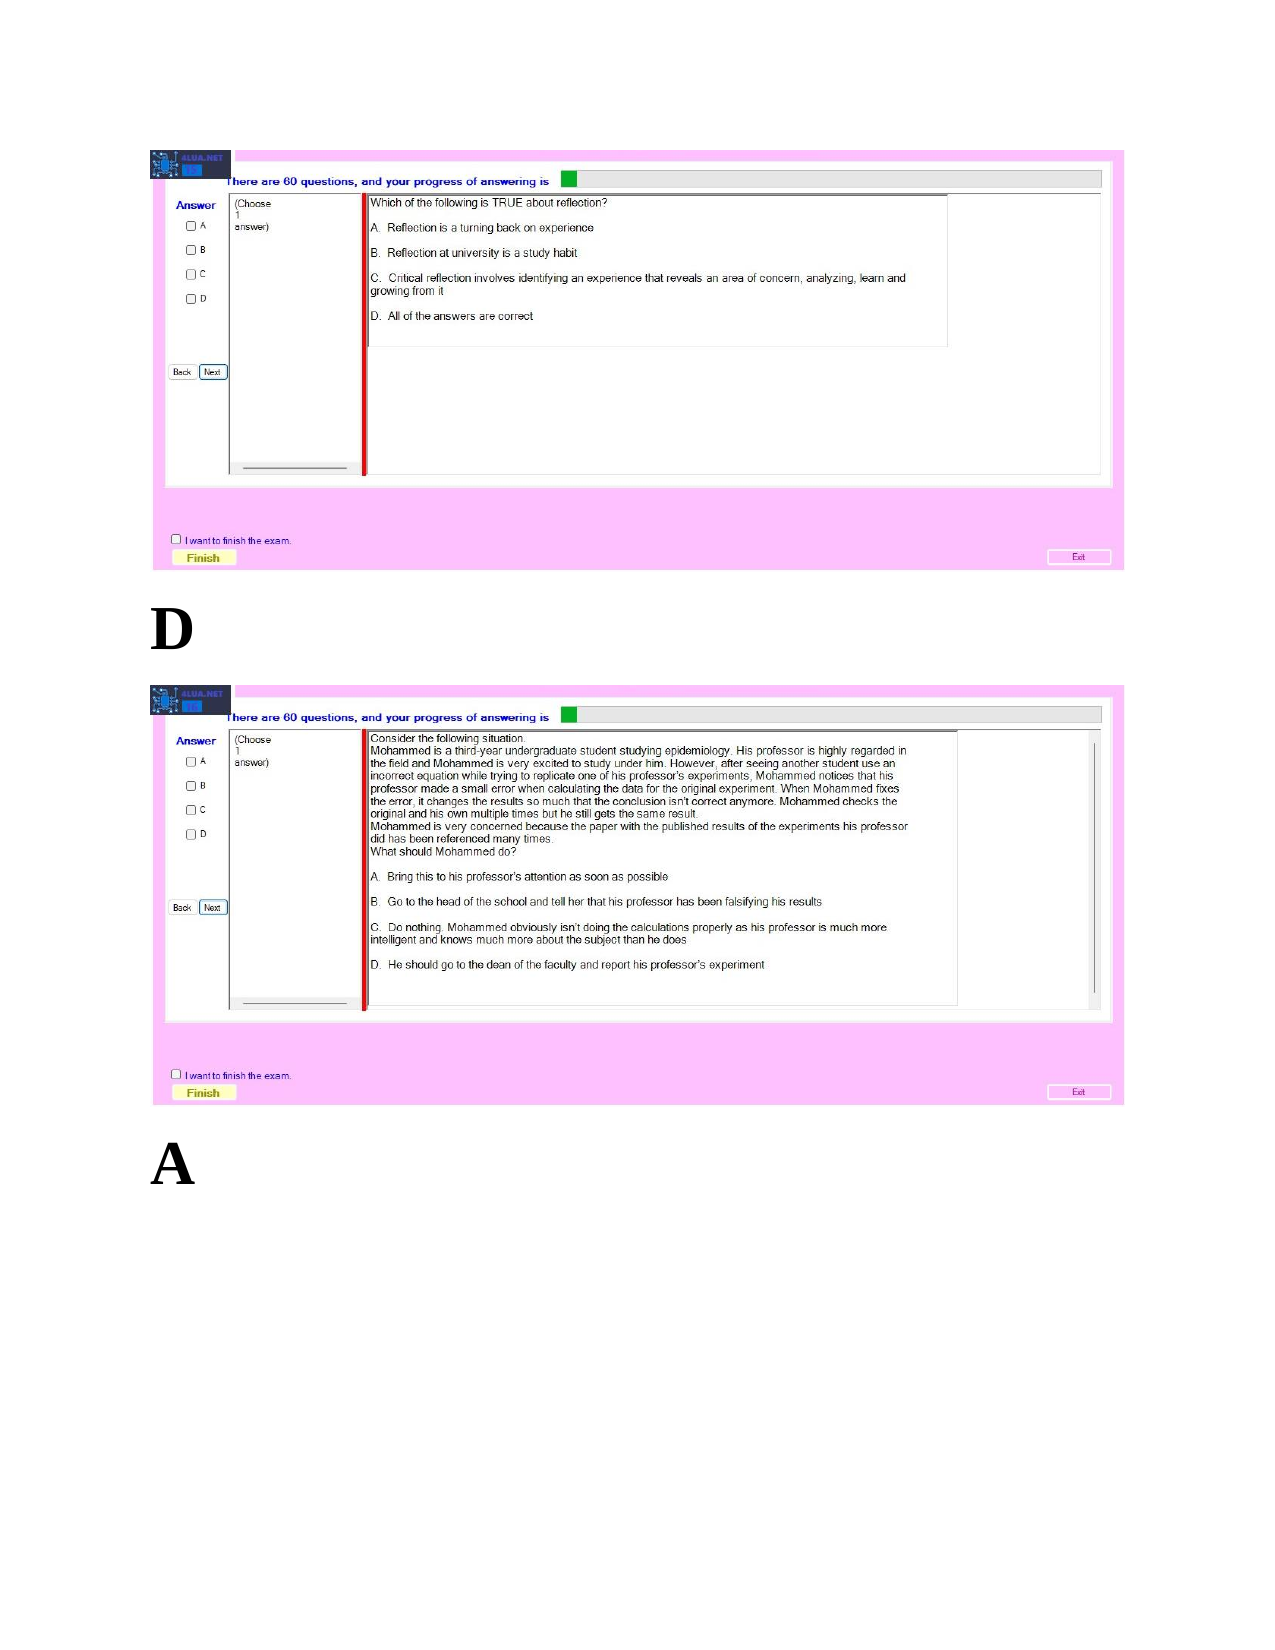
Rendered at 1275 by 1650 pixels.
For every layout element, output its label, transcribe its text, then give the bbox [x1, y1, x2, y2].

text D [150, 591, 1125, 663]
text A [150, 1126, 1125, 1198]
picture [150, 685, 1125, 1107]
picture [150, 150, 1125, 572]
